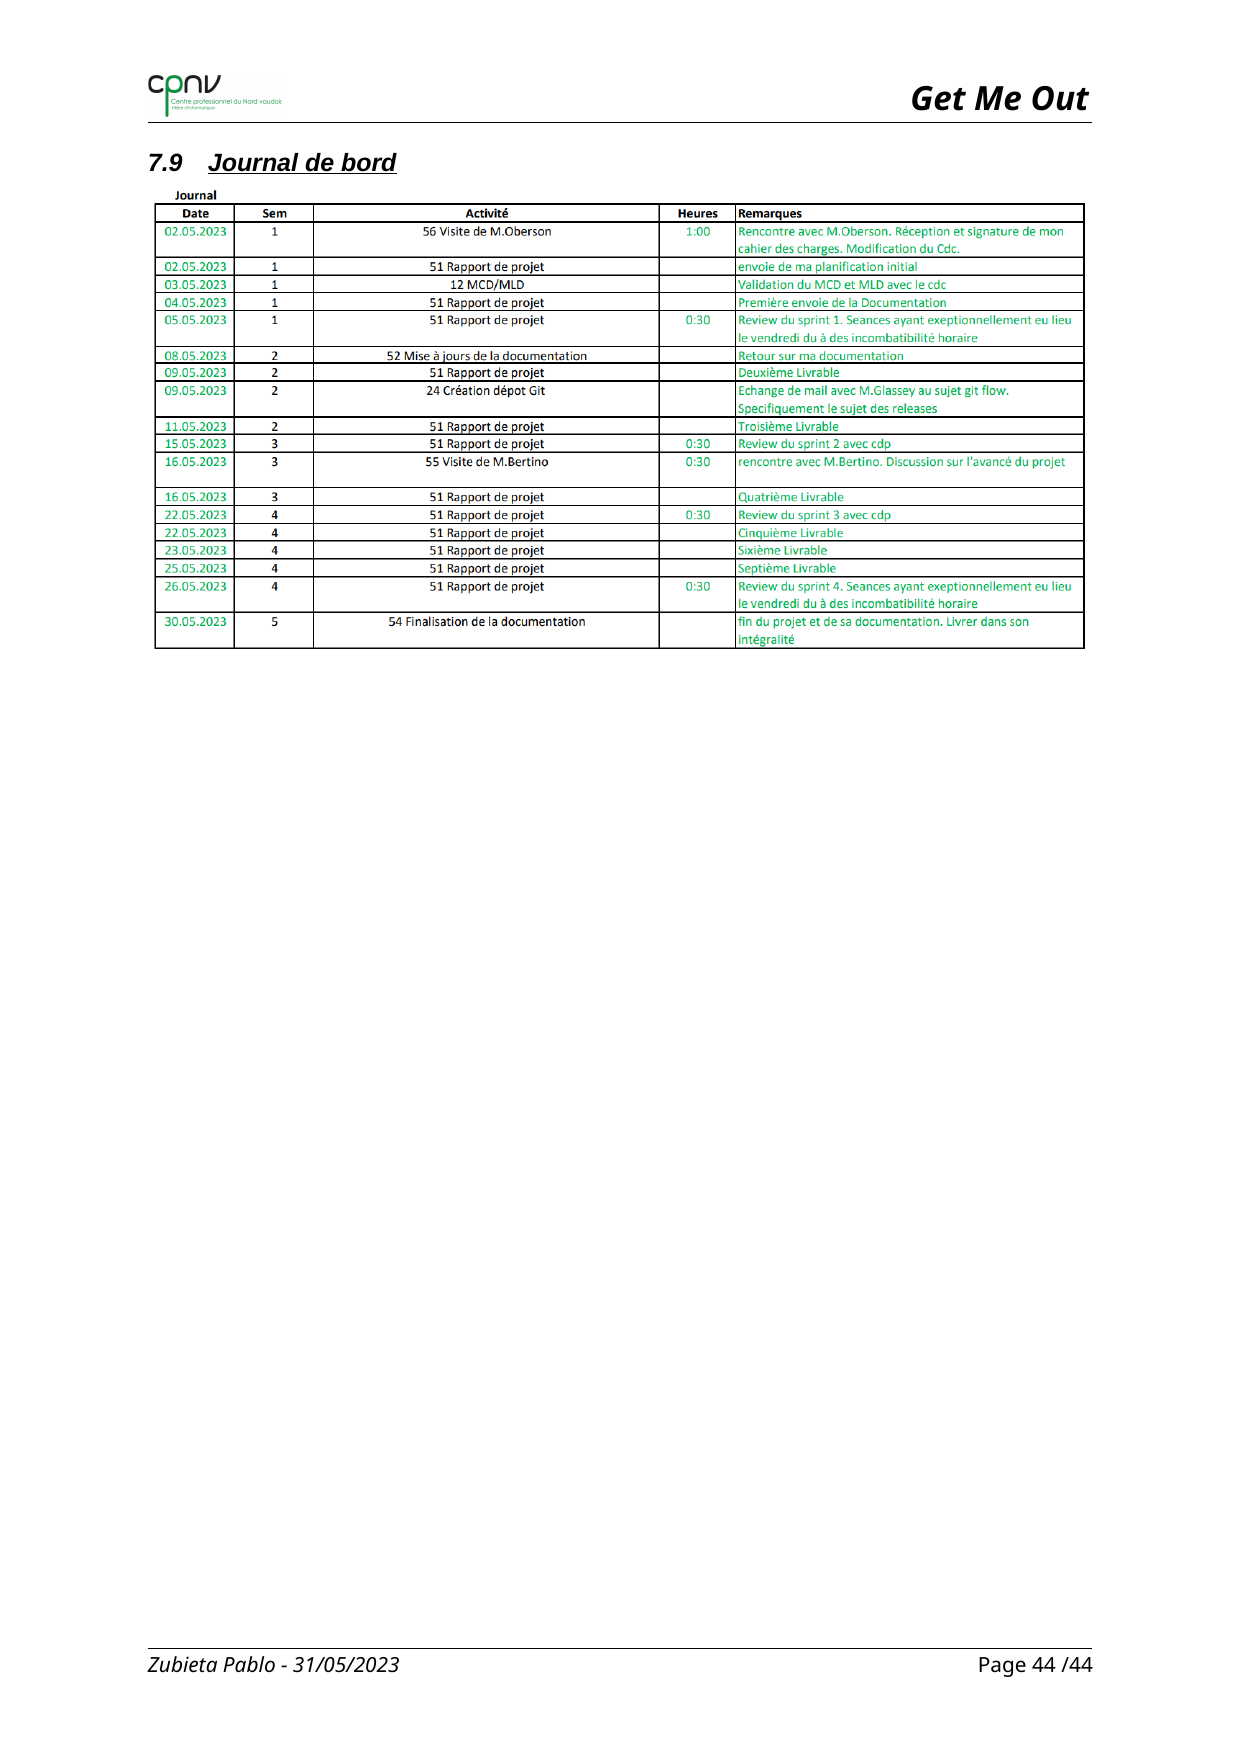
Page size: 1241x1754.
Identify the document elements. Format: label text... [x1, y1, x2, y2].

subtitle Journal de bord [148, 148, 1092, 176]
picture [148, 75, 282, 117]
picture [147, 182, 1093, 665]
